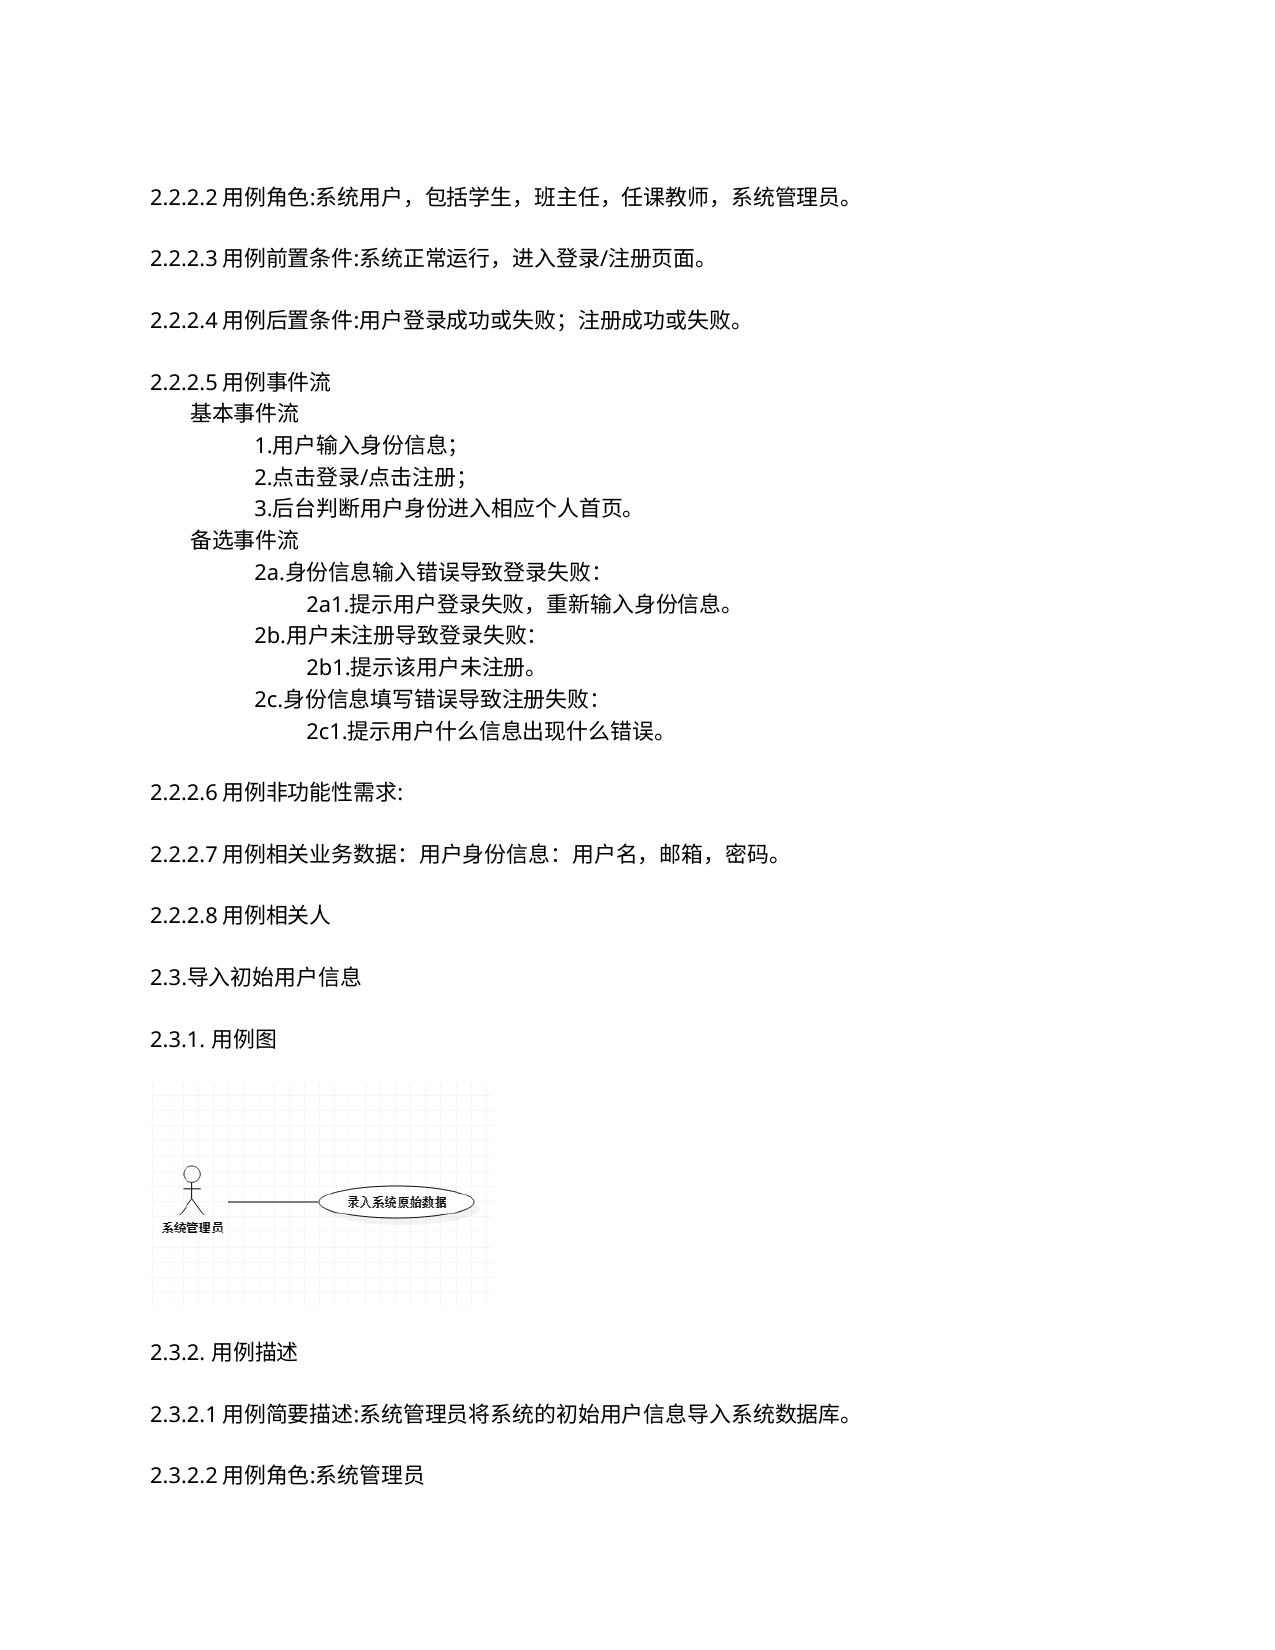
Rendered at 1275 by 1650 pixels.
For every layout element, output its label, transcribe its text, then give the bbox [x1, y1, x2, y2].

text 2.2.2.2用例角色:系统用户，包括学生，班主任，任课教师，系统管理员。 [150, 180, 1125, 212]
text 2.3.导入初始用户信息 [150, 960, 1125, 992]
text 2c.身份信息填写错误导致注册失败： [202, 682, 1125, 714]
text 2.3.1. 用例图 [150, 1022, 1125, 1053]
text 2c1.提示用户什么信息出现什么错误。 [254, 714, 1125, 746]
text 2.2.2.7用例相关业务数据：用户身份信息：用户名，邮箱，密码。 [150, 837, 1125, 869]
list 用户输入身份信息； [202, 428, 1125, 460]
text 2.2.2.3用例前置条件:系统正常运行，进入登录/注册页面。 [150, 241, 1125, 273]
text 基本事件流 [150, 396, 1125, 428]
text 2b.用户未注册导致登录失败： [202, 618, 1125, 650]
list 后台判断用户身份进入相应个人首页。 [202, 491, 1125, 523]
text 2.3.2.2用例角色:系统管理员 [150, 1458, 1125, 1490]
text 2.2.2.8用例相关人 [150, 898, 1125, 930]
text 2.2.2.6用例非功能性需求: [150, 775, 1125, 807]
text 2a.身份信息输入错误导致登录失败： [202, 555, 1125, 587]
text 2.2.2.5用例事件流 [150, 364, 1125, 396]
list 点击登录/点击注册； [202, 460, 1125, 491]
text 2.3.2.1用例简要描述:系统管理员将系统的初始用户信息导入系统数据库。 [150, 1397, 1125, 1429]
text 2.2.2.4用例后置条件:用户登录成功或失败；注册成功或失败。 [150, 303, 1125, 335]
picture [150, 1083, 494, 1306]
text 备选事件流 [150, 523, 1125, 555]
text 2.3.2. 用例描述 [150, 1335, 1125, 1367]
text 2b1.提示该用户未注册。 [254, 650, 1125, 682]
text 2a1.提示用户登录失败，重新输入身份信息。 [254, 587, 1125, 618]
